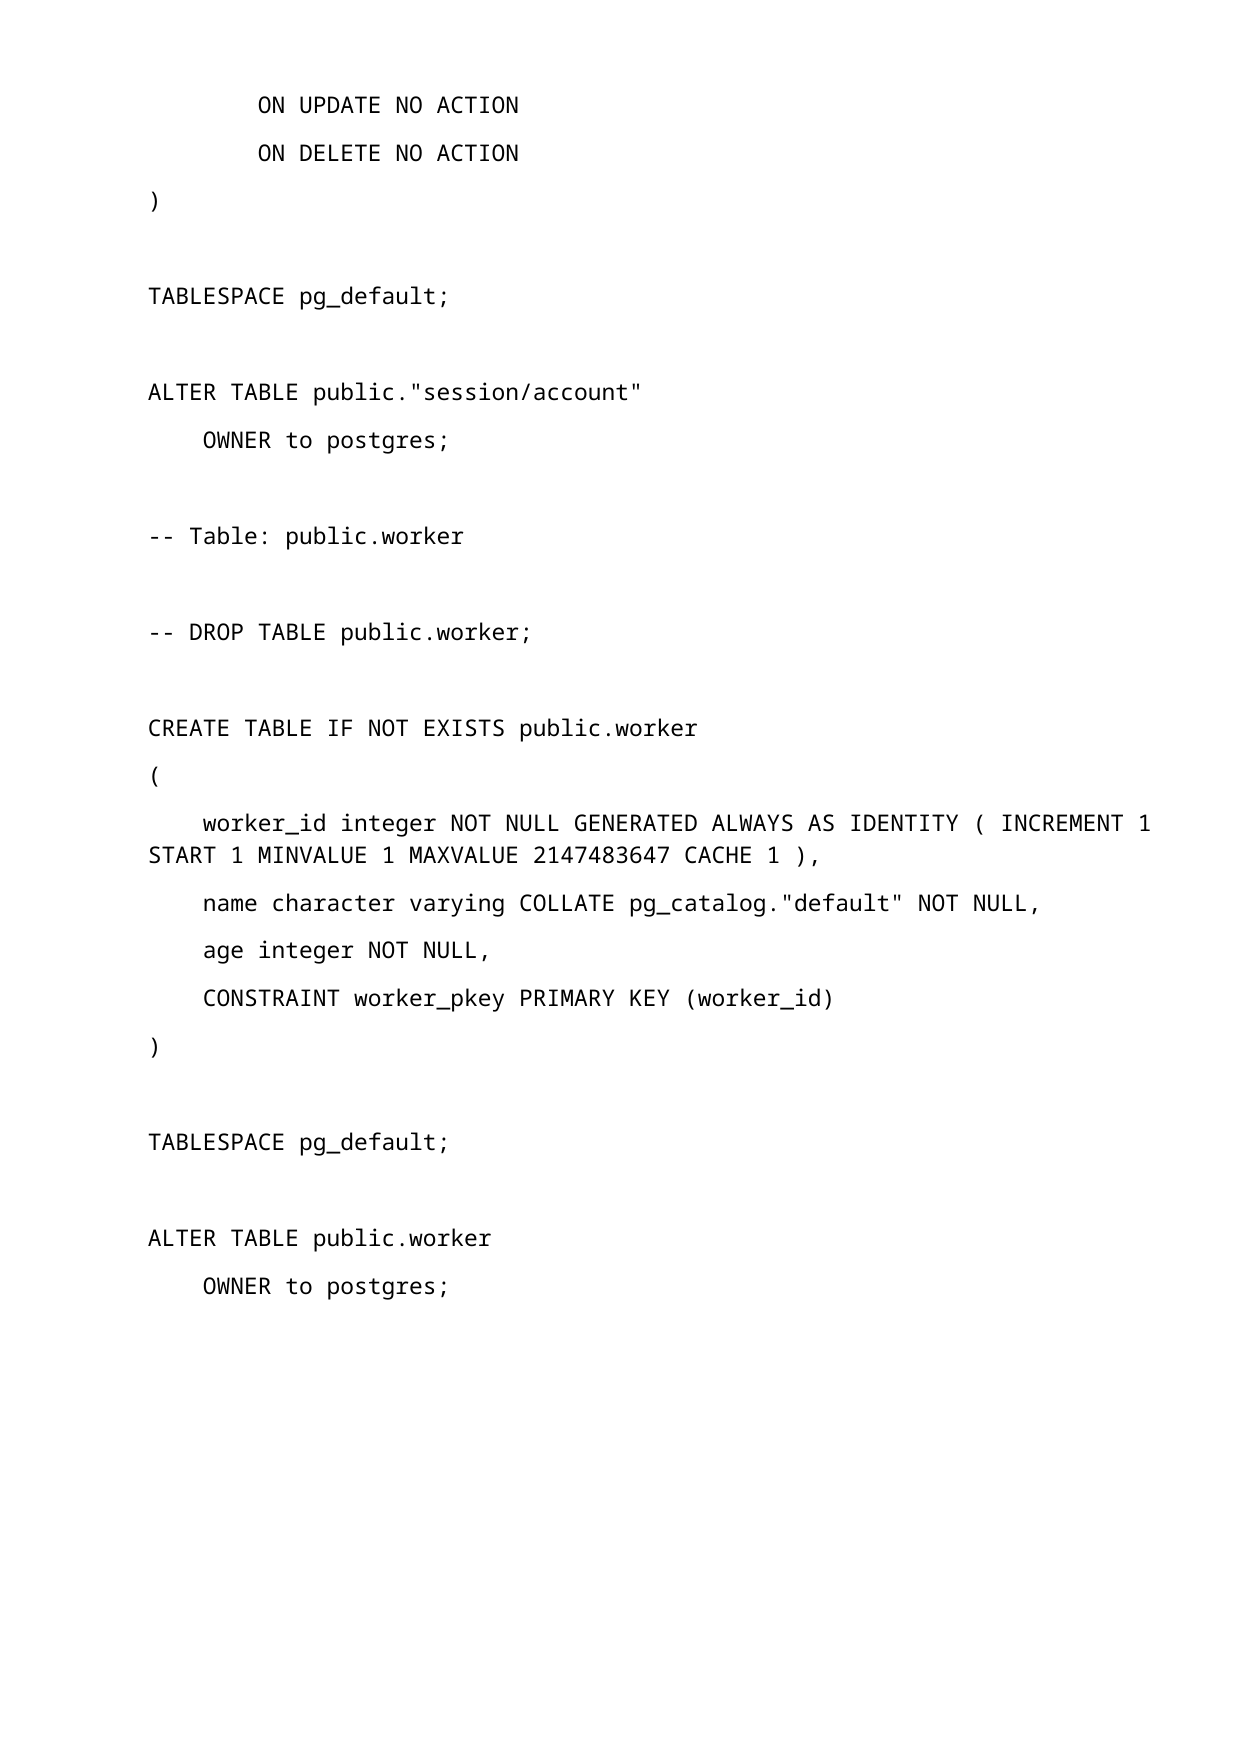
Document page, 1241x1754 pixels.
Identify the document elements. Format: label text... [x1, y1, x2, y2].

text age integer NOT NULL, [148, 934, 1152, 966]
text ) [148, 184, 1152, 216]
text -- Table: public.worker [148, 520, 1152, 551]
text ( [148, 759, 1152, 791]
text OWNER to postgres; [148, 1270, 1152, 1301]
text CONSTRAINT worker_pkey PRIMARY KEY (worker_id) [148, 982, 1152, 1013]
text OWNER to postgres; [148, 424, 1152, 455]
text TABLESPACE pg_default; [148, 1126, 1152, 1157]
text name character varying COLLATE pg_catalog."default" NOT NULL, [148, 886, 1152, 918]
text -- DROP TABLE public.worker; [148, 616, 1152, 647]
text ALTER TABLE public.worker [148, 1222, 1152, 1253]
text TABLESPACE pg_default; [148, 280, 1152, 311]
text ALTER TABLE public."session/account" [148, 376, 1152, 407]
text ON UPDATE NO ACTION [148, 88, 1152, 120]
text CREATE TABLE IF NOT EXISTS public.worker [148, 711, 1152, 743]
text worker_id integer NOT NULL GENERATED ALWAYS AS IDENTITY ( INCREMENT 1 START 1 MINVALUE 1 MAXVALUE 2147483647 CACHE 1 ), [148, 807, 1152, 870]
text ) [148, 1030, 1152, 1061]
text ON DELETE NO ACTION [148, 136, 1152, 168]
